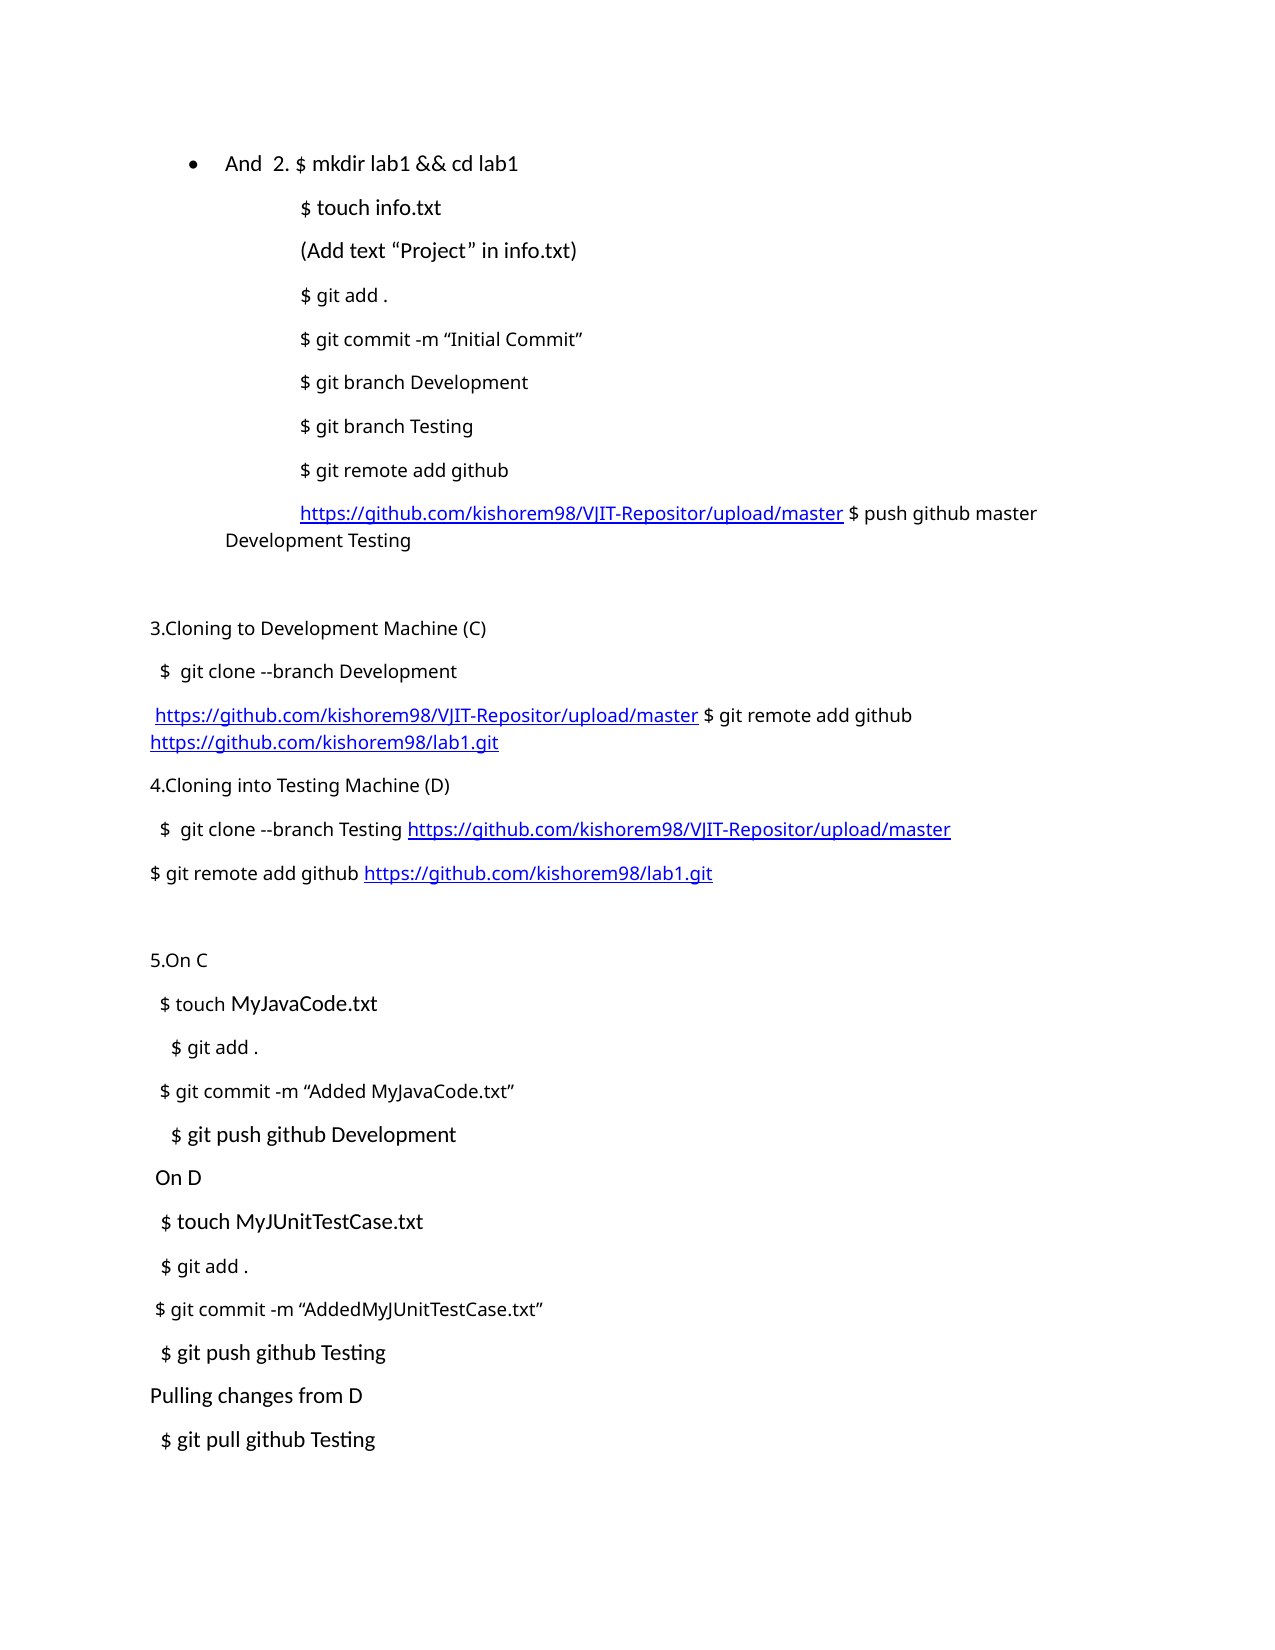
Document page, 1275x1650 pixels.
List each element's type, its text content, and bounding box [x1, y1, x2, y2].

text $ git clone --branch Development [150, 657, 1125, 684]
text (Add text “Project” in info.txt) [225, 237, 1125, 264]
text 3.Cloning to Development Machine (C) [150, 613, 1125, 640]
text 4.Cloning into Testing Machine (D) [150, 771, 1125, 798]
text $ git commit -m “Initial Commit” [225, 324, 1125, 352]
text $ git add . [150, 1251, 1125, 1278]
text $ git add . [150, 1033, 1125, 1060]
text $ git clone --branch Testing https://github.com/kishorem98/VJIT-Repositor/upload/master [150, 815, 1125, 842]
text 5.On C [150, 946, 1125, 973]
text $ git commit -m “AddedMyJUnitTestCase.txt” [150, 1295, 1125, 1322]
text $ git branch Testing [225, 412, 1125, 439]
text $ git remote add github [225, 456, 1125, 482]
text $ git pull github Testing [150, 1426, 1125, 1453]
text $ git add . [225, 281, 1125, 308]
text $ touch info.txt [300, 194, 1125, 221]
text $ git push github Development [150, 1121, 1125, 1147]
text $ git commit -m “Added MyJavaCode.txt” [150, 1077, 1125, 1104]
text $ touch MyJUnitTestCase.txt [150, 1208, 1125, 1235]
text Pulling changes from D [150, 1382, 1125, 1409]
text $ touch MyJavaCode.txt [150, 989, 1125, 1017]
text https://github.com/kishorem98/VJIT-Repositor/upload/master $ push github master Development Testing [225, 499, 1125, 553]
text $ git remote add github https://github.com/kishorem98/lab1.git [150, 859, 1125, 886]
text On D [150, 1164, 1125, 1191]
text $ git push github Testing [150, 1339, 1125, 1366]
text $ git branch Development [225, 368, 1125, 395]
list And 2. $ mkdir lab1 && cd lab1 [187, 150, 1125, 177]
text https://github.com/kishorem98/VJIT-Repositor/upload/master $ git remote add github https://github.com/kishorem98/lab1.git [150, 701, 1125, 755]
